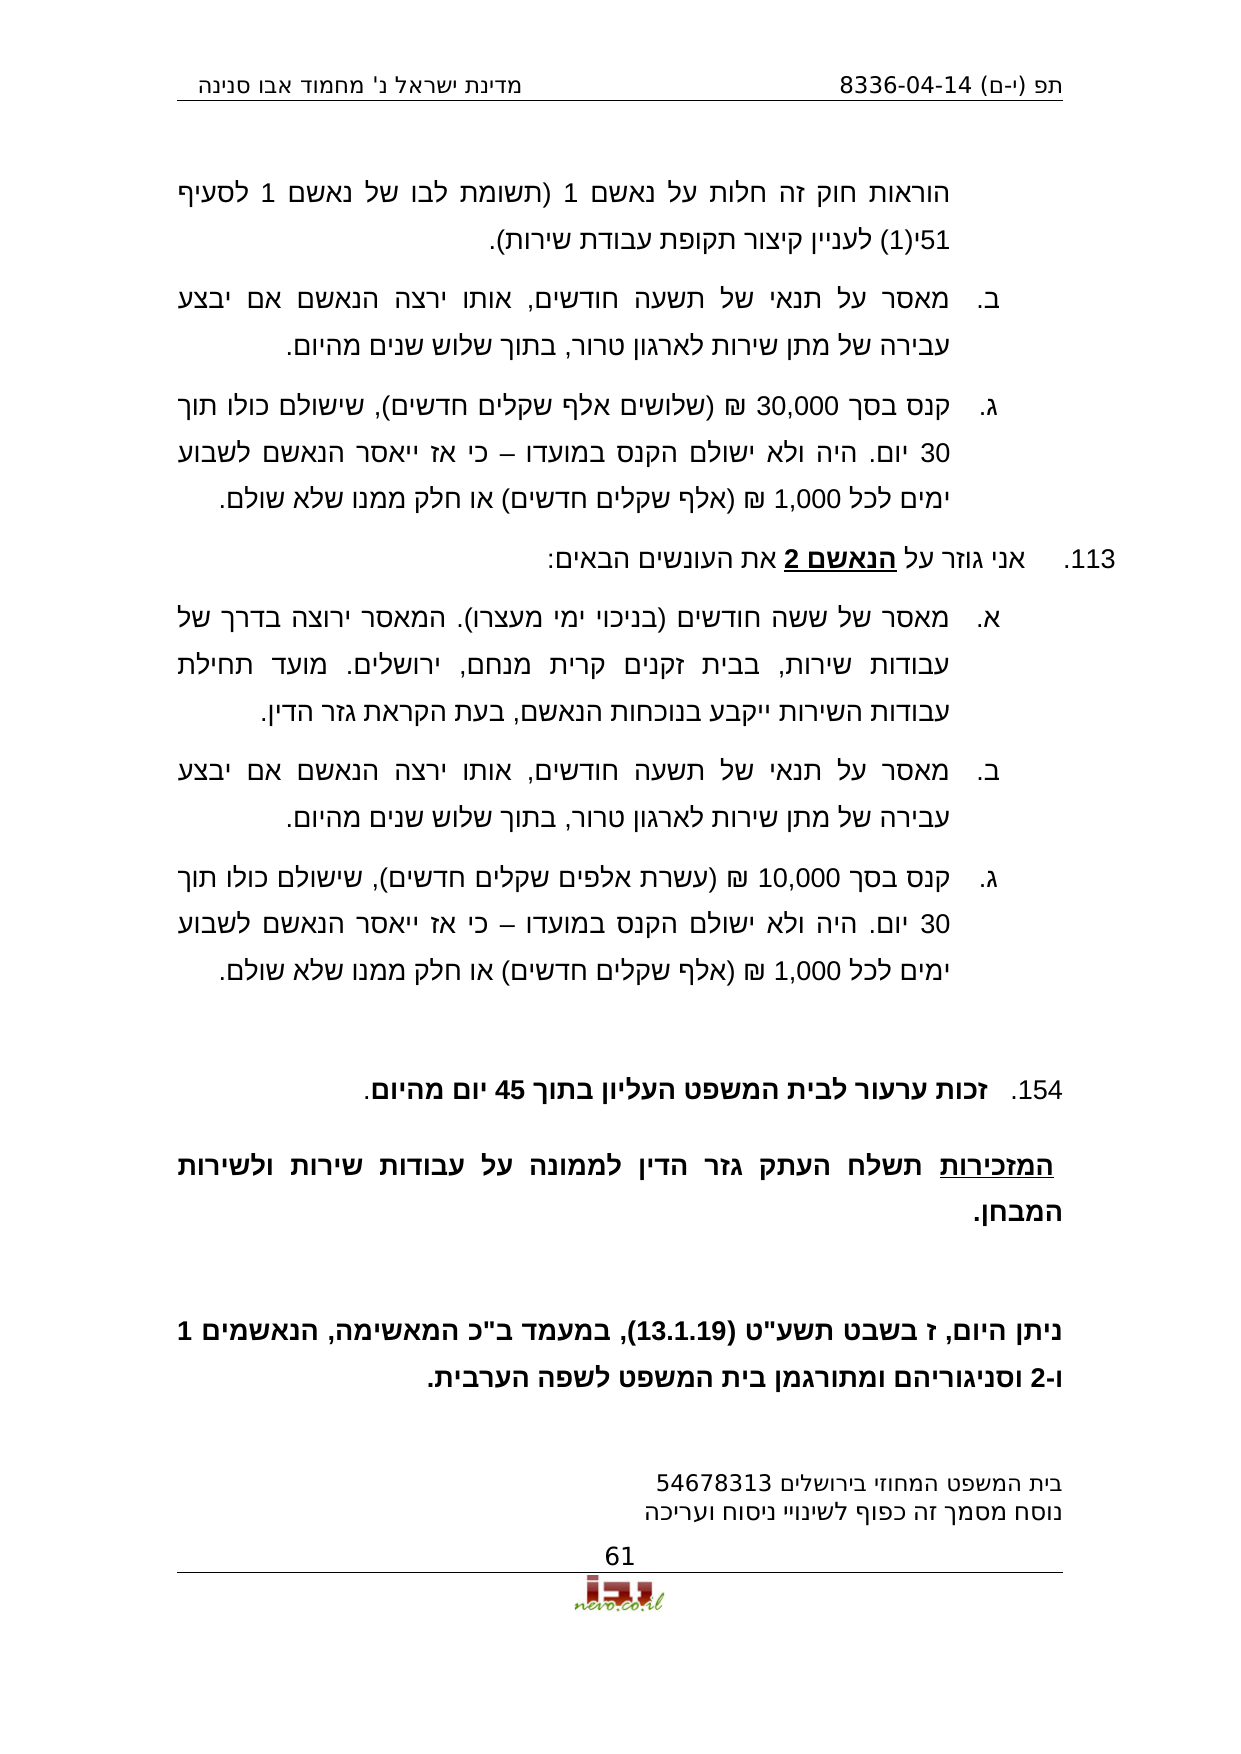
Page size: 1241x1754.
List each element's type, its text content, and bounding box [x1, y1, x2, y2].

list קנס בסך 30,000 ₪ (שלושים אלף שקלים חדשים), שישולם כולו תוך 30 יום. היה ולא ישולם הקנס במועדו – כי אז ייאסר הנאשם לשבוע ימים לכל 1,000 ₪ (אלף שקלים חדשים) או חלק ממנו שלא שולם. [177, 390, 988, 515]
picture [574, 1575, 666, 1612]
list מאסר של ששה חודשים (בניכוי ימי מעצרו). המאסר ירוצה בדרך של עבודות שירות, בבית זקנים קרית מנחם, ירושלים. מועד תחילת עבודות השירות ייקבע בנוכחות הנאשם, בעת הקראת גזר הדין. [177, 602, 988, 727]
list מאסר על תנאי של תשעה חודשים, אותו ירצה הנאשם אם יבצע עבירה של מתן שירות לארגון טרור, בתוך שלוש שנים מהיום. [177, 283, 988, 362]
list קנס בסך 10,000 ₪ (עשרת אלפים שקלים חדשים), שישולם כולו תוך 30 יום. היה ולא ישולם הקנס במועדו – כי אז ייאסר הנאשם לשבוע ימים לכל 1,000 ₪ (אלף שקלים חדשים) או חלק ממנו שלא שולם. [177, 862, 988, 987]
list אני גוזר על הנאשם 2 את העונשים הבאים: [177, 543, 1063, 574]
list זכות ערעור לבית המשפט העליון בתוך 45 יום מהיום. [177, 1074, 1063, 1105]
text בית המשפט המחוזי בירושלים 54678313 [177, 1470, 1063, 1497]
list מאסר על תנאי של תשעה חודשים, אותו ירצה הנאשם אם יבצע עבירה של מתן שירות לארגון טרור, בתוך שלוש שנים מהיום. [177, 755, 988, 833]
text 54678313המזכירות תשלח העתק גזר הדין לממונה על עבודות שירות ולשירות המבחן. [177, 1149, 1063, 1228]
text ניתן היום, ז בשבט תשע"ט (13.1.19), במעמד ב"כ המאשימה, הנאשמים 1 ו-2 וסניגוריהם ומתורגמן בית המשפט לשפה הערבית. [177, 1315, 1063, 1393]
text נוסח מסמך זה כפוף לשינויי ניסוח ועריכה [177, 1497, 1063, 1526]
